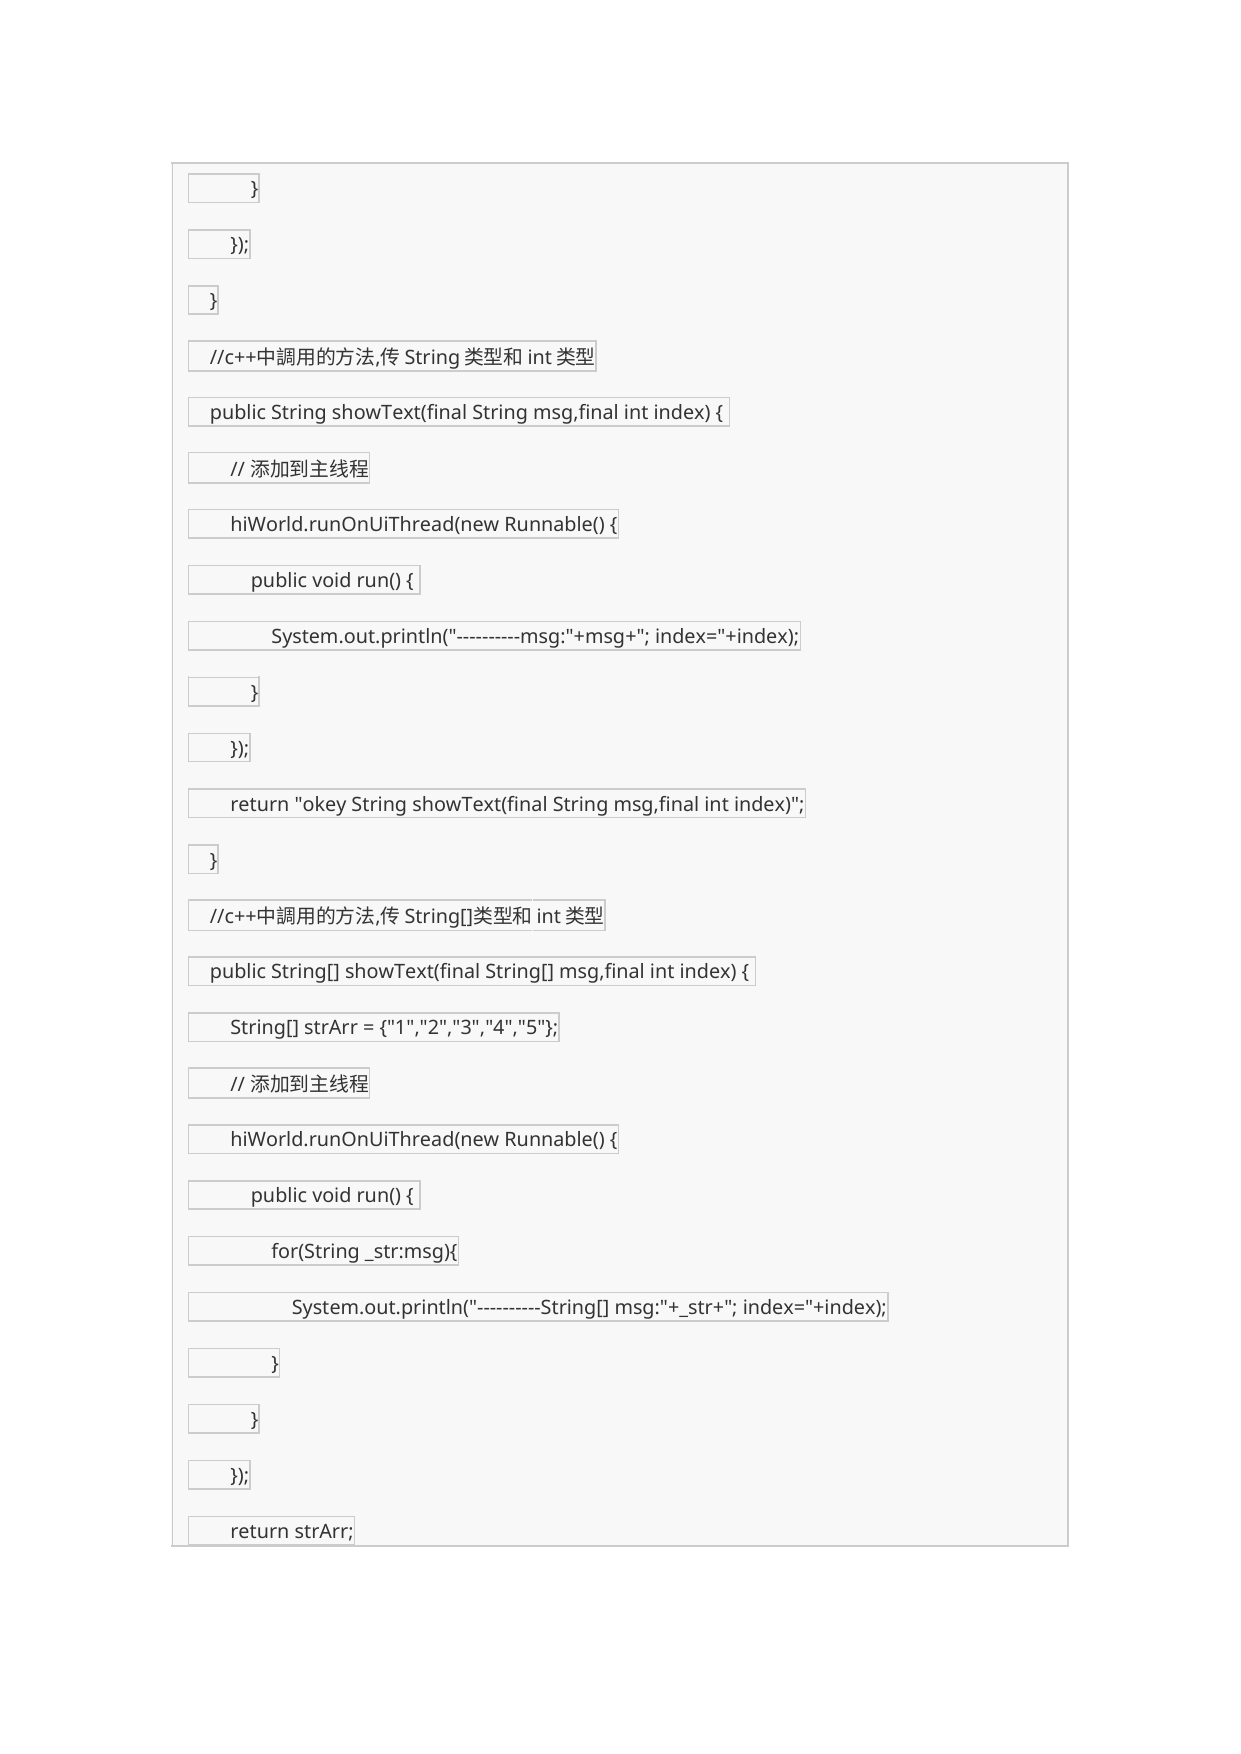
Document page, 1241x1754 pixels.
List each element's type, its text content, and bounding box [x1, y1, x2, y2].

text } [173, 1337, 1067, 1379]
text }); [173, 721, 1067, 764]
text public void run() { [173, 553, 1067, 596]
text //c++中調用的方法,传String[]类型和int类型 [173, 889, 1067, 932]
text System.out.println("----------msg:"+msg+"; index="+index); [173, 609, 1067, 652]
text return strArr; [173, 1504, 1067, 1545]
text public String[] showText(final String[] msg,final int index) { [173, 945, 1067, 987]
text for(String _str:msg){ [173, 1225, 1067, 1267]
text }); [173, 1448, 1067, 1491]
text } [173, 665, 1067, 708]
text hiWorld.runOnUiThread(new Runnable() { [173, 1113, 1067, 1155]
text System.out.println("----------String[] msg:"+_str+"; index="+index); [173, 1281, 1067, 1323]
text public void run() { [173, 1169, 1067, 1211]
text } [173, 833, 1067, 876]
text // 添加到主线程 [173, 1057, 1067, 1099]
text } [173, 1393, 1067, 1435]
text } [173, 274, 1067, 316]
text hiWorld.runOnUiThread(new Runnable() { [173, 498, 1067, 540]
text } [173, 164, 1067, 204]
text //c++中調用的方法,传String类型和int类型 [173, 330, 1067, 372]
text // 添加到主线程 [173, 442, 1067, 484]
text public String showText(final String msg,final int index) { [173, 386, 1067, 428]
text }); [173, 218, 1067, 260]
text String[] strArr = {"1","2","3","4","5"}; [173, 1001, 1067, 1043]
text return "okey String showText(final String msg,final int index)"; [173, 777, 1067, 820]
